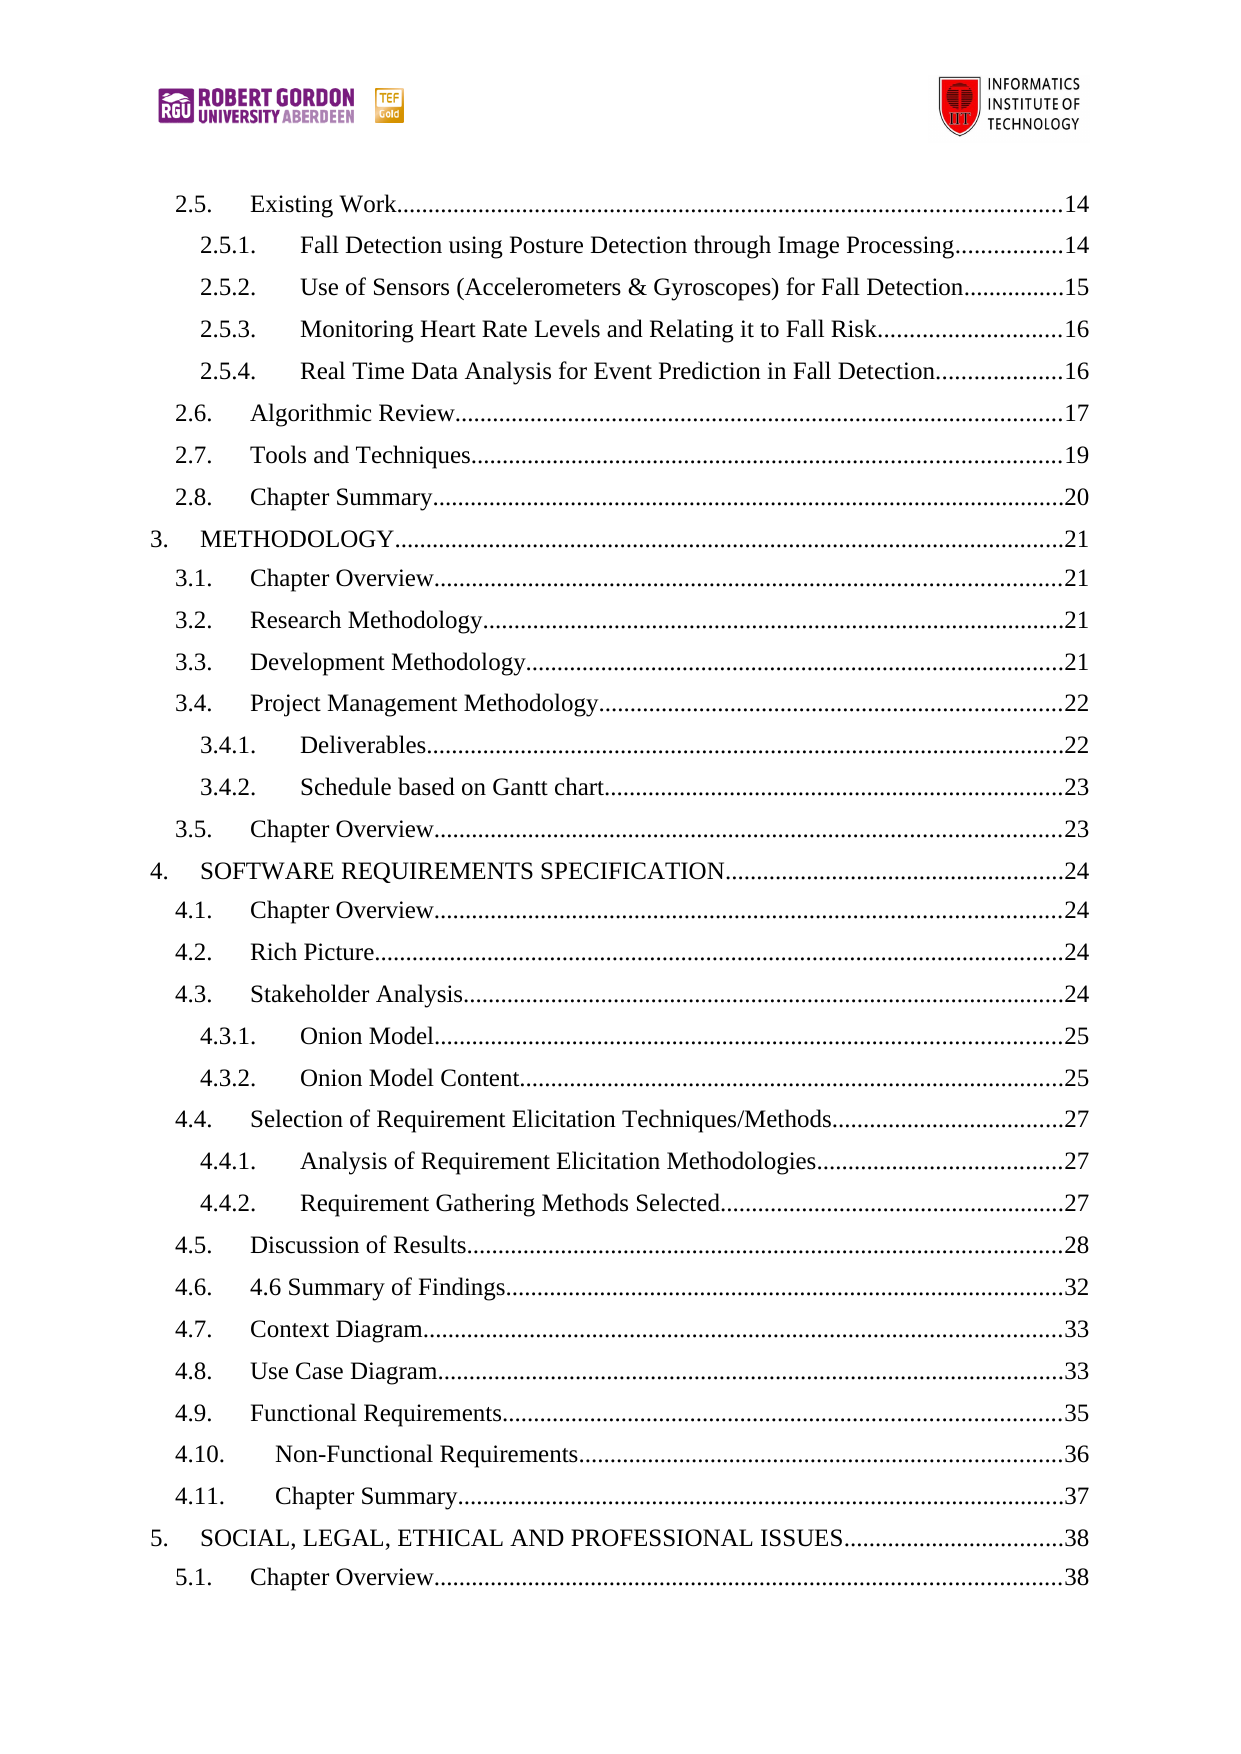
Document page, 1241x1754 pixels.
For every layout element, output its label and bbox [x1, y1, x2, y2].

picture [927, 75, 1091, 143]
picture [150, 82, 413, 129]
